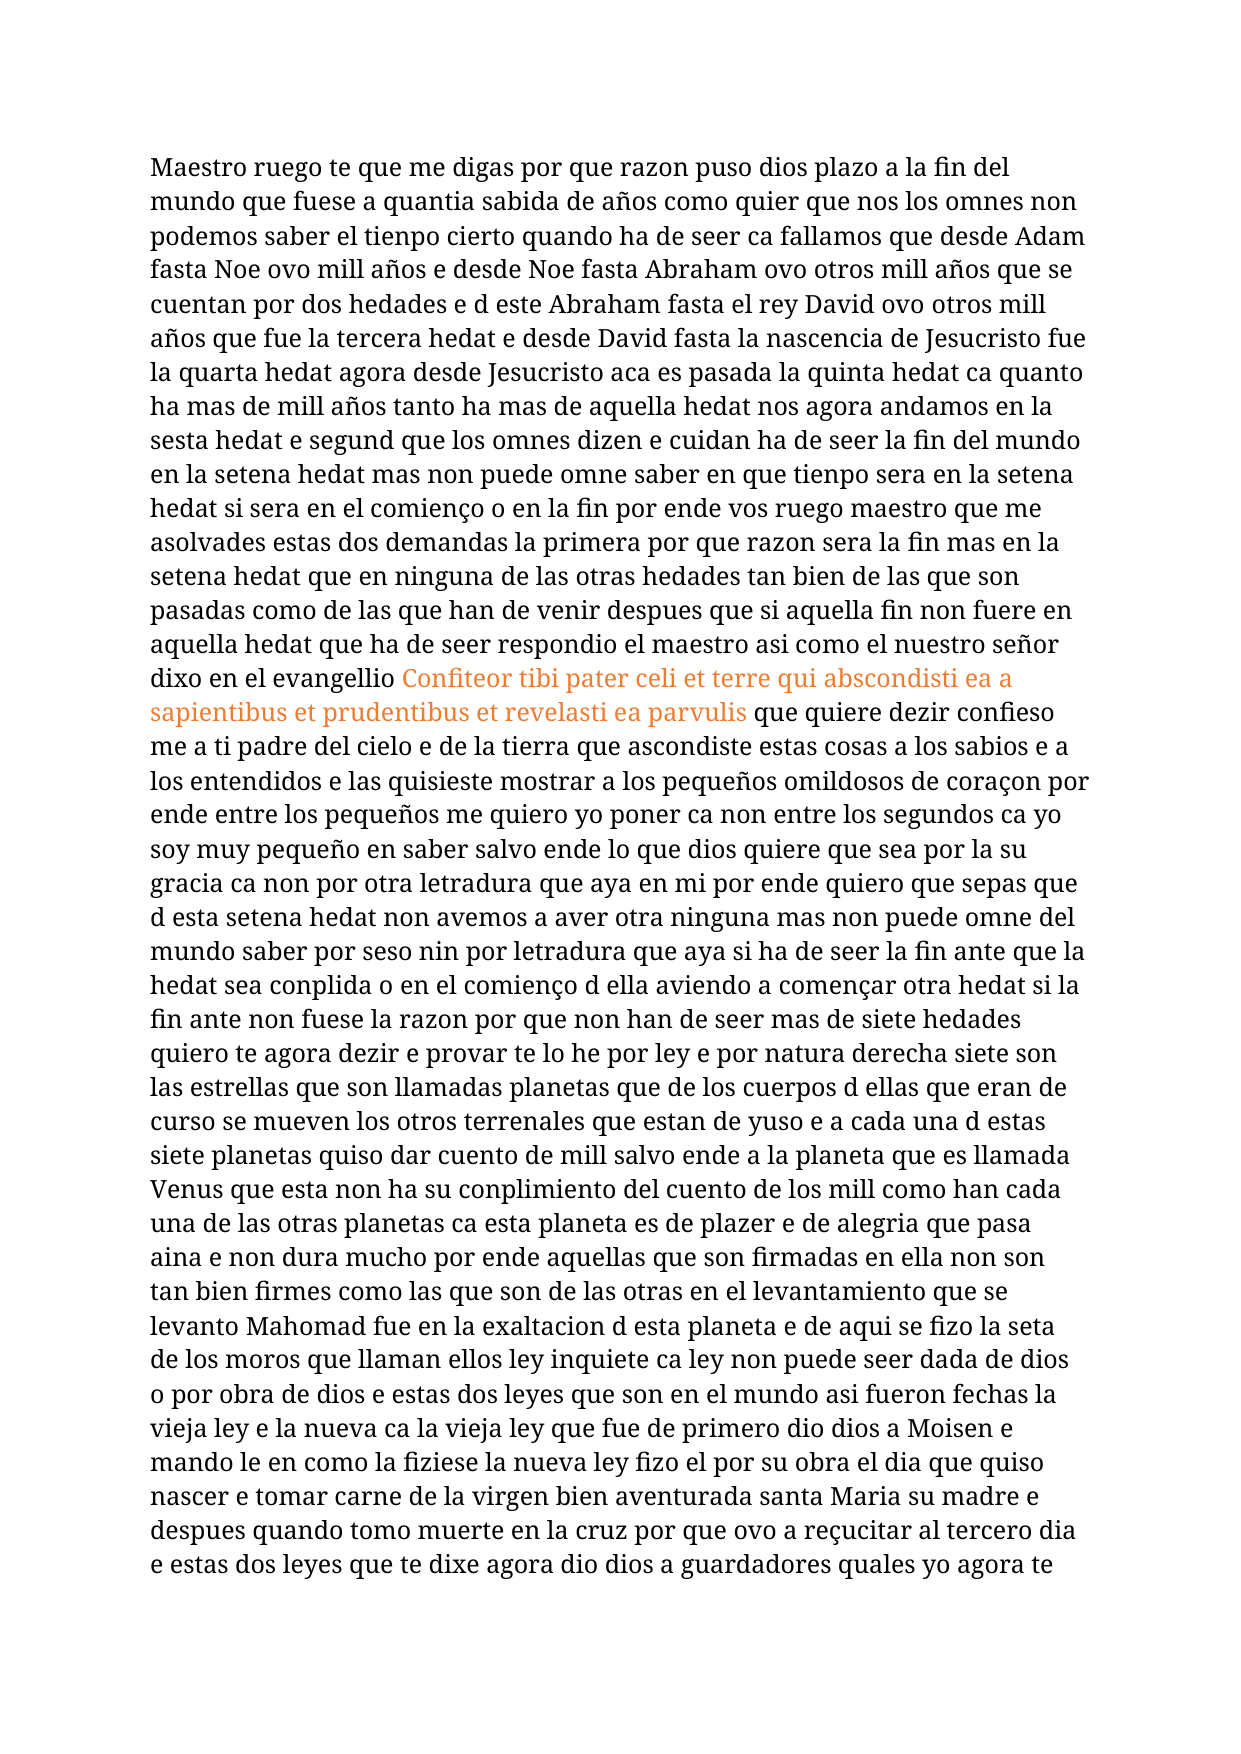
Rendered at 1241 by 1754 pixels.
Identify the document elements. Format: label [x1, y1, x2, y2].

text [150, 150, 1090, 1581]
